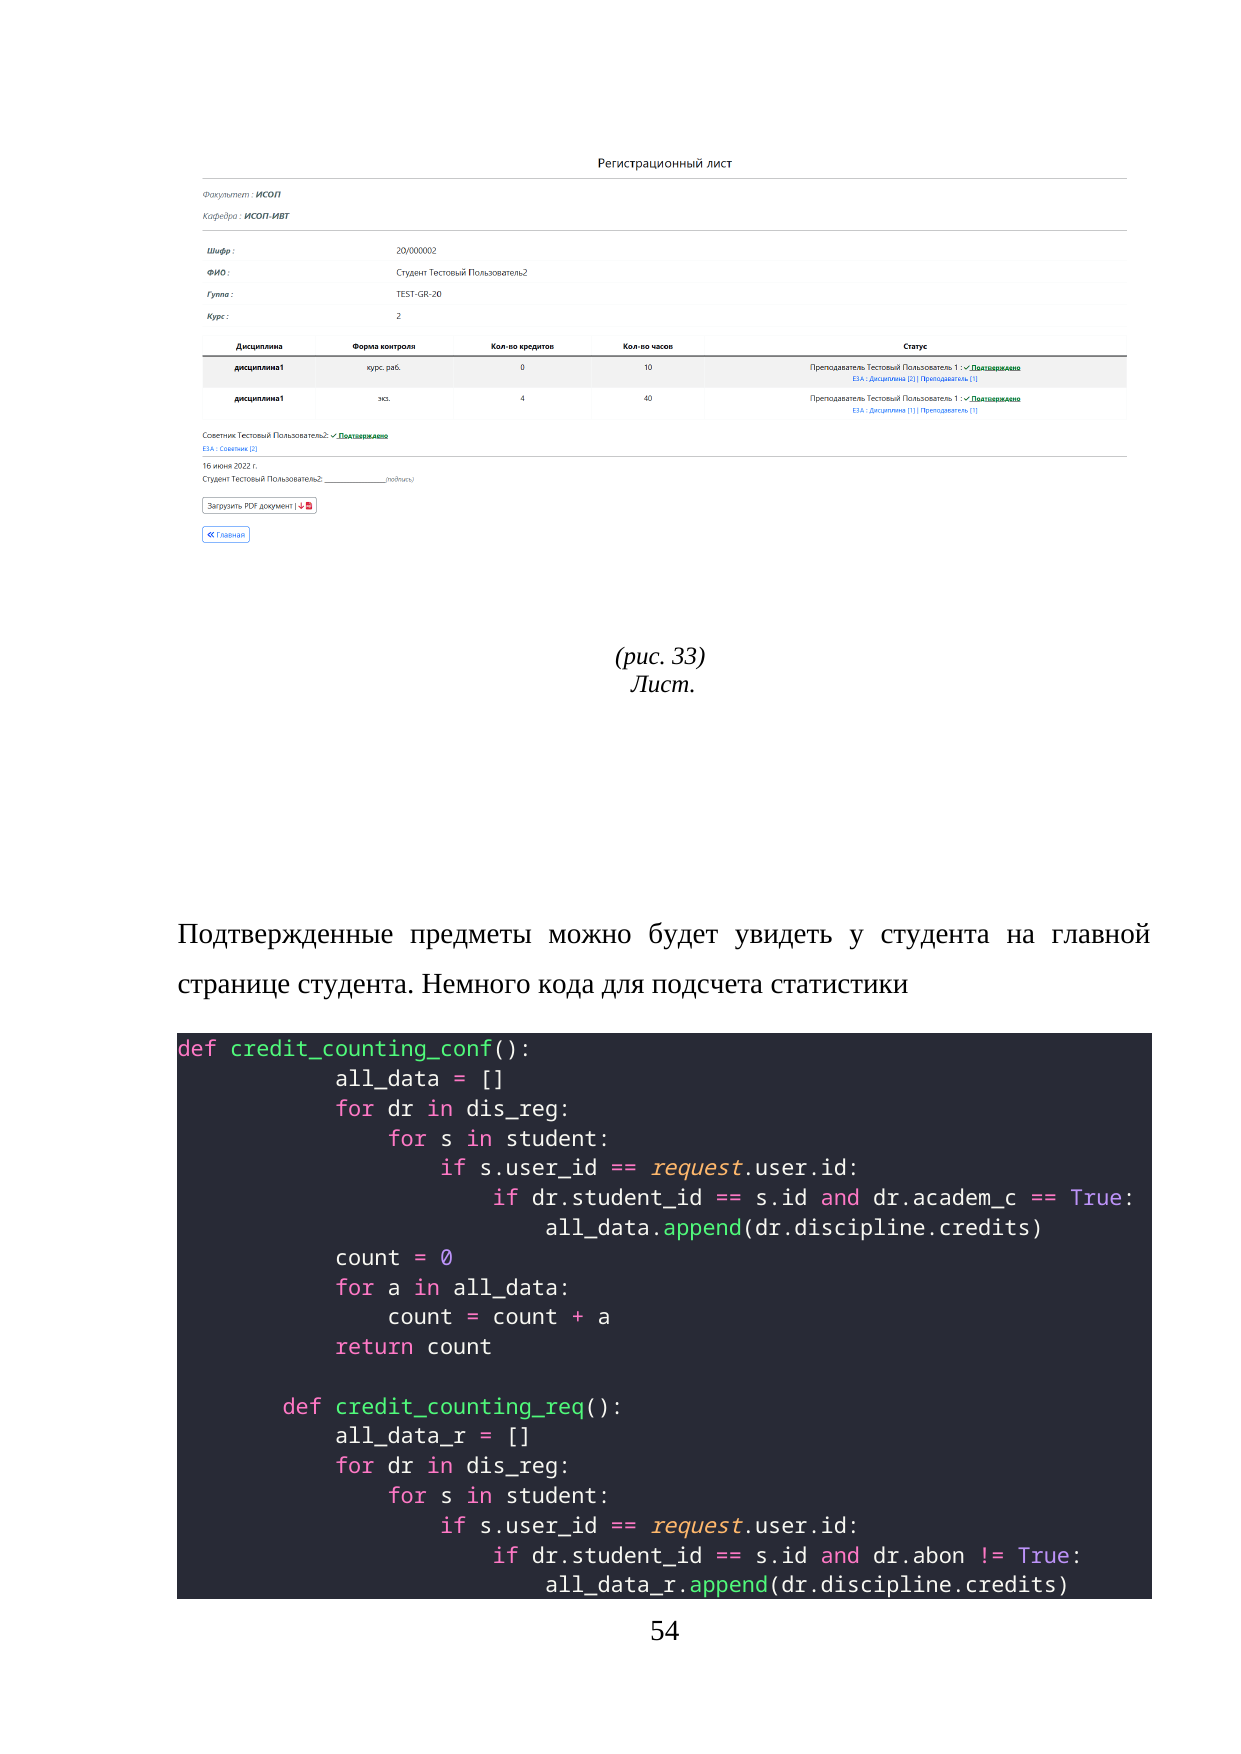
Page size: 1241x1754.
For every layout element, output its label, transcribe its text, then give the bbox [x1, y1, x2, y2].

text count = 0 [177, 1242, 1152, 1271]
text all_data.append(dr.discipline.credits) [177, 1212, 1152, 1242]
text if s.user_id == request.user.id: [177, 1152, 1152, 1182]
text return count [177, 1331, 1152, 1361]
text count = count + a [177, 1301, 1152, 1331]
text all_data_r.append(dr.discipline.credits) [177, 1569, 1152, 1599]
text for s in student: [177, 1480, 1152, 1510]
text for dr in dis_reg: [177, 1450, 1152, 1480]
text Подтвержденные предметы можно будет увидеть у студента на главной странице студента. Немного кода для подсчета статистики [177, 916, 1152, 1000]
picture [177, 118, 1152, 562]
text all_data = [] [177, 1063, 1152, 1093]
text for a in all_data: [177, 1271, 1152, 1301]
text for dr in dis_reg: [177, 1093, 1152, 1122]
text for s in student: [177, 1122, 1152, 1152]
text (рис. 33) Лист. [177, 641, 1152, 698]
text all_data_r = [] [177, 1420, 1152, 1450]
text if dr.student_id == s.id and dr.academ_c == True: [177, 1182, 1152, 1212]
text def credit_counting_req(): [177, 1391, 1152, 1420]
text if dr.student_id == s.id and dr.abon != True: [177, 1539, 1152, 1569]
text def credit_counting_conf(): [177, 1033, 1152, 1063]
text if s.user_id == request.user.id: [177, 1510, 1152, 1539]
